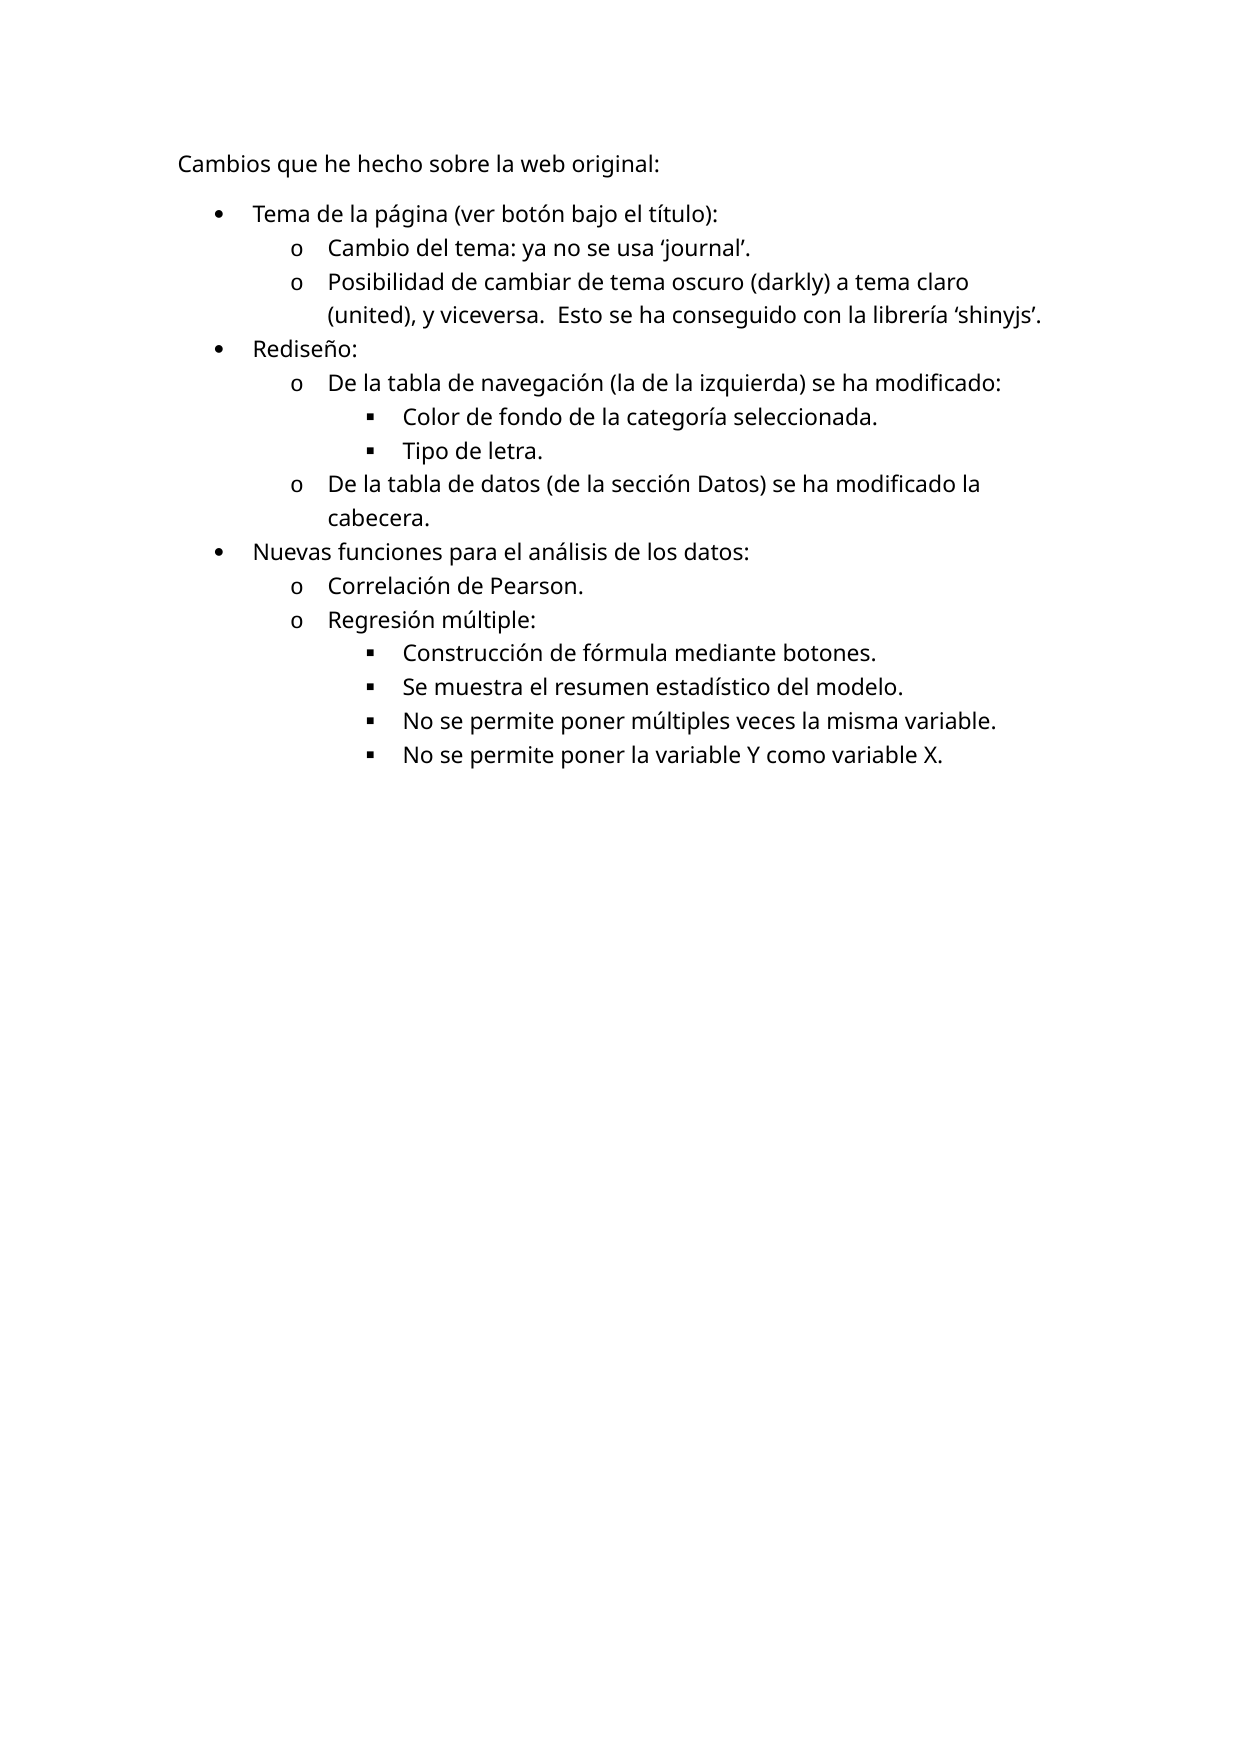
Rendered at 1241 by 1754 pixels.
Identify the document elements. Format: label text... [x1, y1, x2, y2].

list De la tabla de navegación (la de la izquierda) se ha modificado: [290, 367, 1063, 398]
list De la tabla de datos (de la sección Datos) se ha modificado la cabecera. [290, 468, 1063, 533]
list Cambio del tema: ya no se usa ‘journal’. [290, 232, 1063, 263]
list Rediseño: [215, 333, 1063, 364]
list Regresión múltiple: [290, 603, 1063, 635]
list Posibilidad de cambiar de tema oscuro (darkly) a tema claro (united), y viceversa. Esto se ha conseguido con la librería ‘shinyjs’. [290, 266, 1063, 331]
list Se muestra el resumen estadístico del modelo. [365, 671, 1063, 702]
list Nuevas funciones para el análisis de los datos: [215, 536, 1063, 567]
text Cambios que he hecho sobre la web original: [177, 148, 1063, 179]
list No se permite poner múltiples veces la misma variable. [365, 705, 1063, 736]
list Construcción de fórmula mediante botones. [365, 637, 1063, 669]
list Color de fondo de la categoría seleccionada. [365, 401, 1063, 432]
list Correlación de Pearson. [290, 570, 1063, 601]
list No se permite poner la variable Y como variable X. [365, 739, 1063, 770]
list Tema de la página (ver botón bajo el título): [215, 198, 1063, 229]
list Tipo de letra. [365, 434, 1063, 466]
